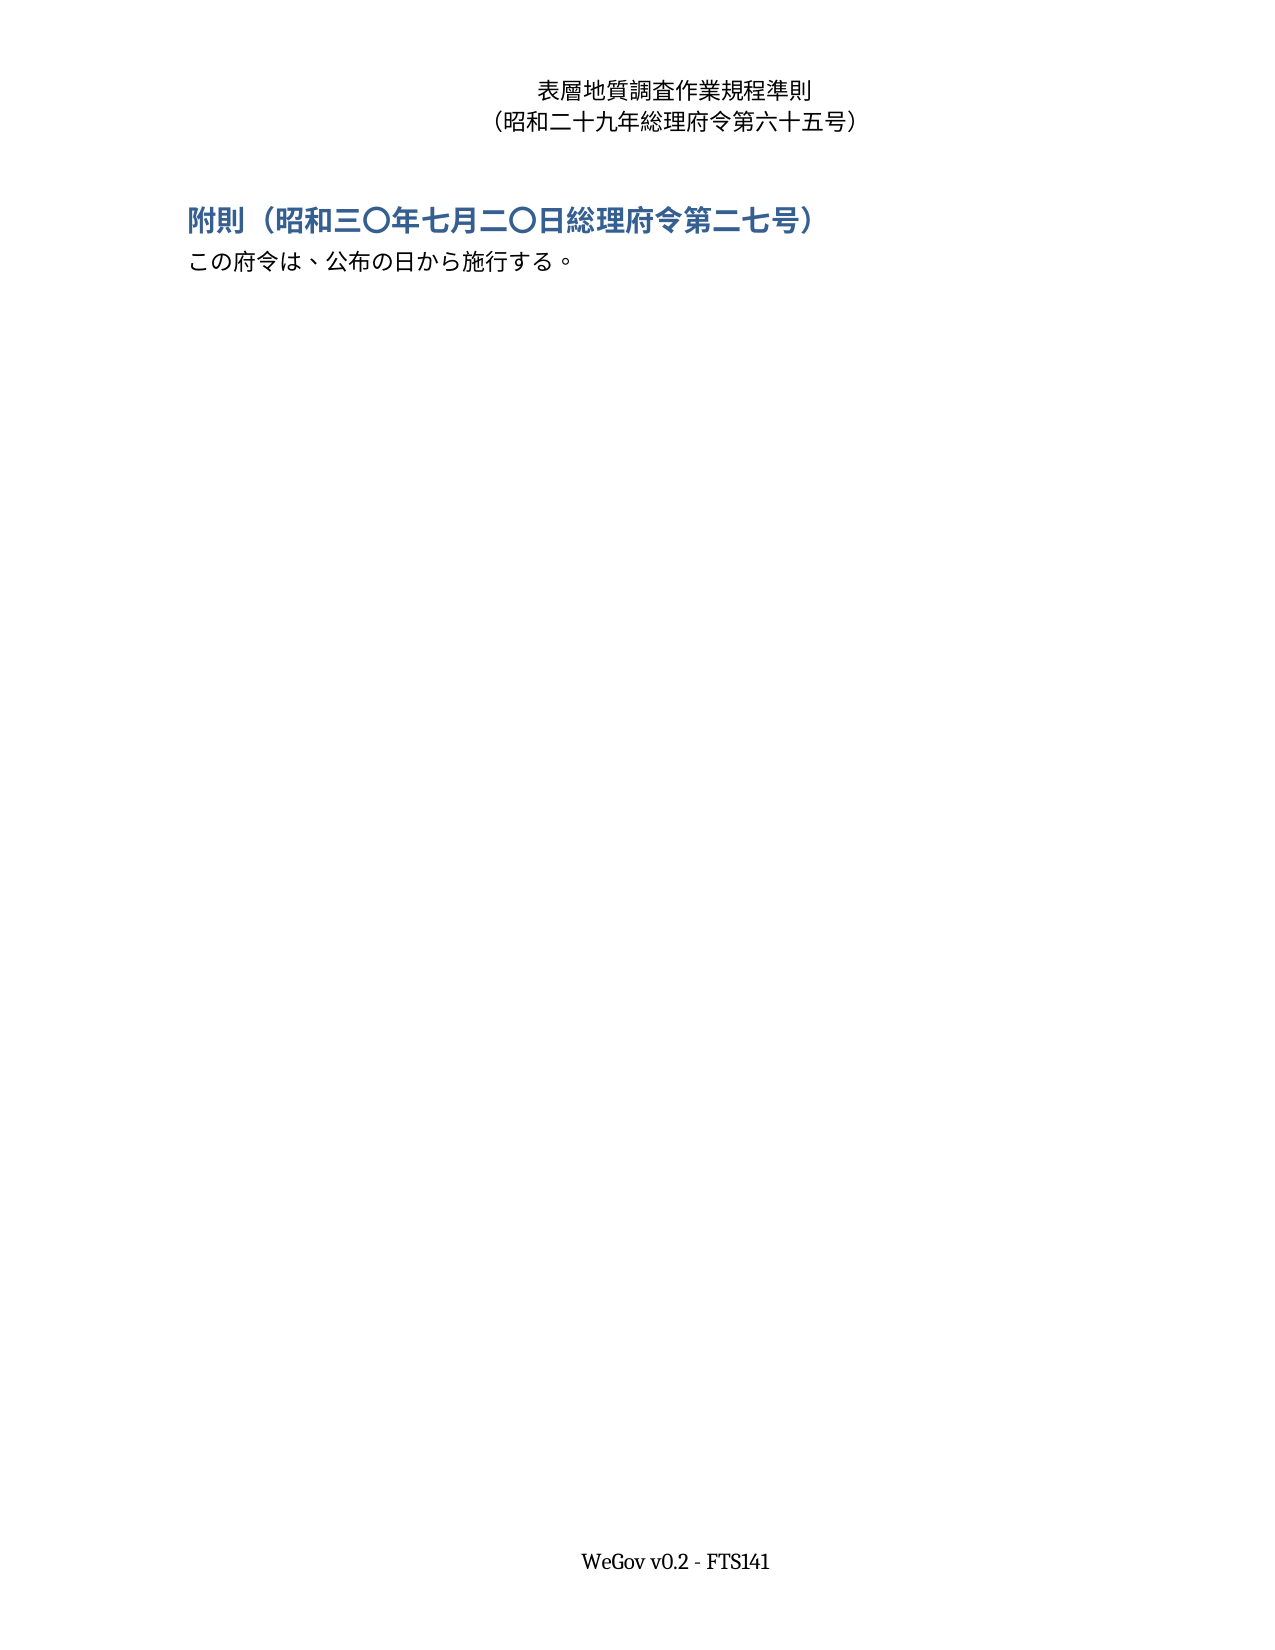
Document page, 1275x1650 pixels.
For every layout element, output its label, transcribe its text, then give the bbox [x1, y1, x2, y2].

subtitle 附則（昭和三〇年七月二〇日総理府令第二七号） [187, 200, 1087, 240]
text この府令は、公布の日から施行する。 [187, 246, 1087, 277]
